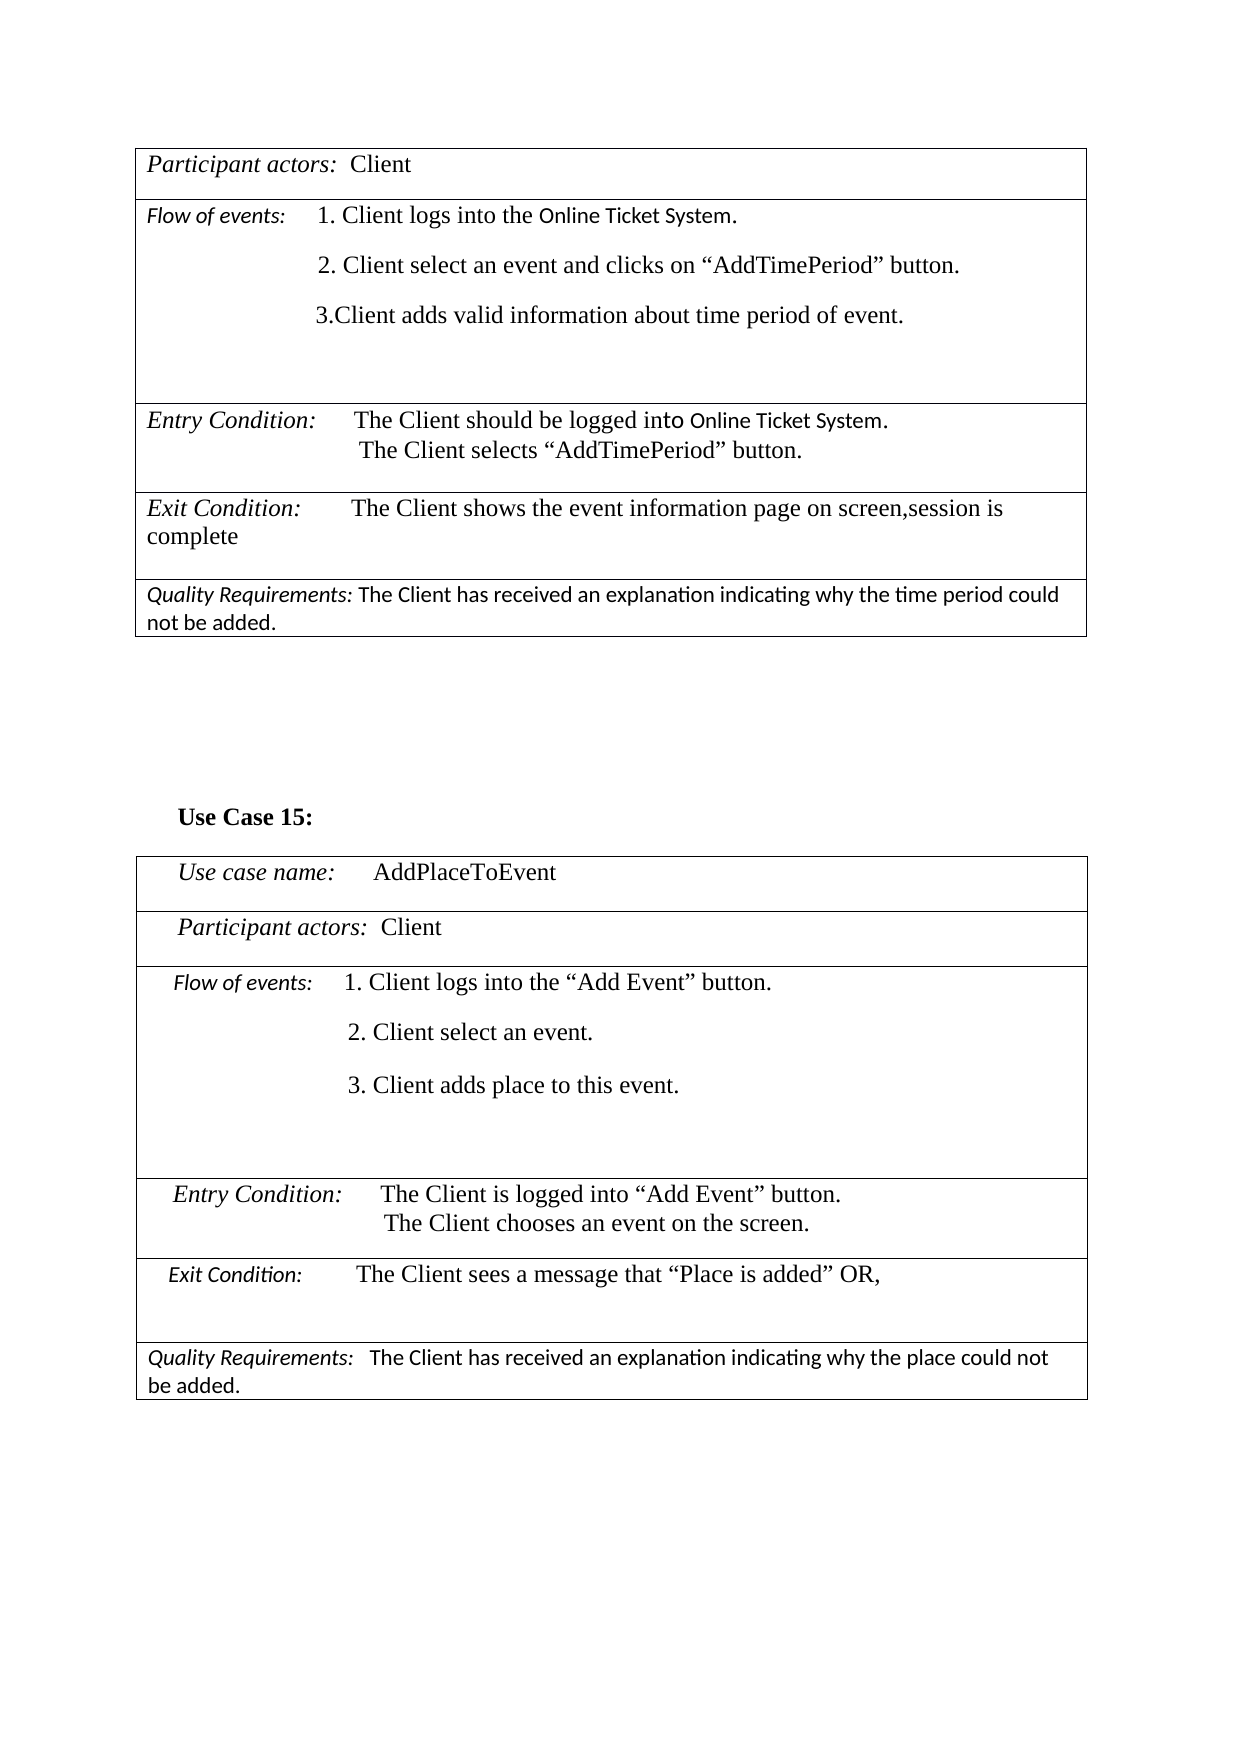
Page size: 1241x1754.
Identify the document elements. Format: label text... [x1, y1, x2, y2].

table_cell Exit Condition: The Client shows the event information page on screen,session is complete [136, 493, 1086, 579]
table_cell Participant actors: Client [137, 912, 1087, 966]
table_cell Flow of events: 1. Client logs into the “Add Event” button. 2. Client select an event. 3. Client adds place to this event. [137, 967, 1087, 1178]
table_cell Entry Condition: The Client should be logged into Online Ticket System. The Client selects “AddTimePeriod” button. [136, 404, 1086, 492]
table_cell Participant actors: Client [136, 149, 1086, 199]
table_cell Quality Requirements: The Client has received an explanation indicating why the time period could not be added. [136, 580, 1086, 636]
text Use Case 15: [148, 802, 1093, 831]
table_cell Flow of events: 1. Client logs into the Online Ticket System. 2. Client select an event and clicks on “AddTimePeriod” button. 3.Client adds valid information about time period of event. [136, 200, 1086, 403]
table_cell Exit Condition: The Client sees a message that “Place is added” OR, [137, 1259, 1087, 1342]
table_cell Quality Requirements: The Client has received an explanation indicating why the place could not be added. [137, 1343, 1087, 1399]
table_cell Entry Condition: The Client is logged into “Add Event” button. The Client chooses an event on the screen. [137, 1179, 1087, 1258]
table_header Use case name: AddPlaceToEvent [137, 857, 1087, 911]
